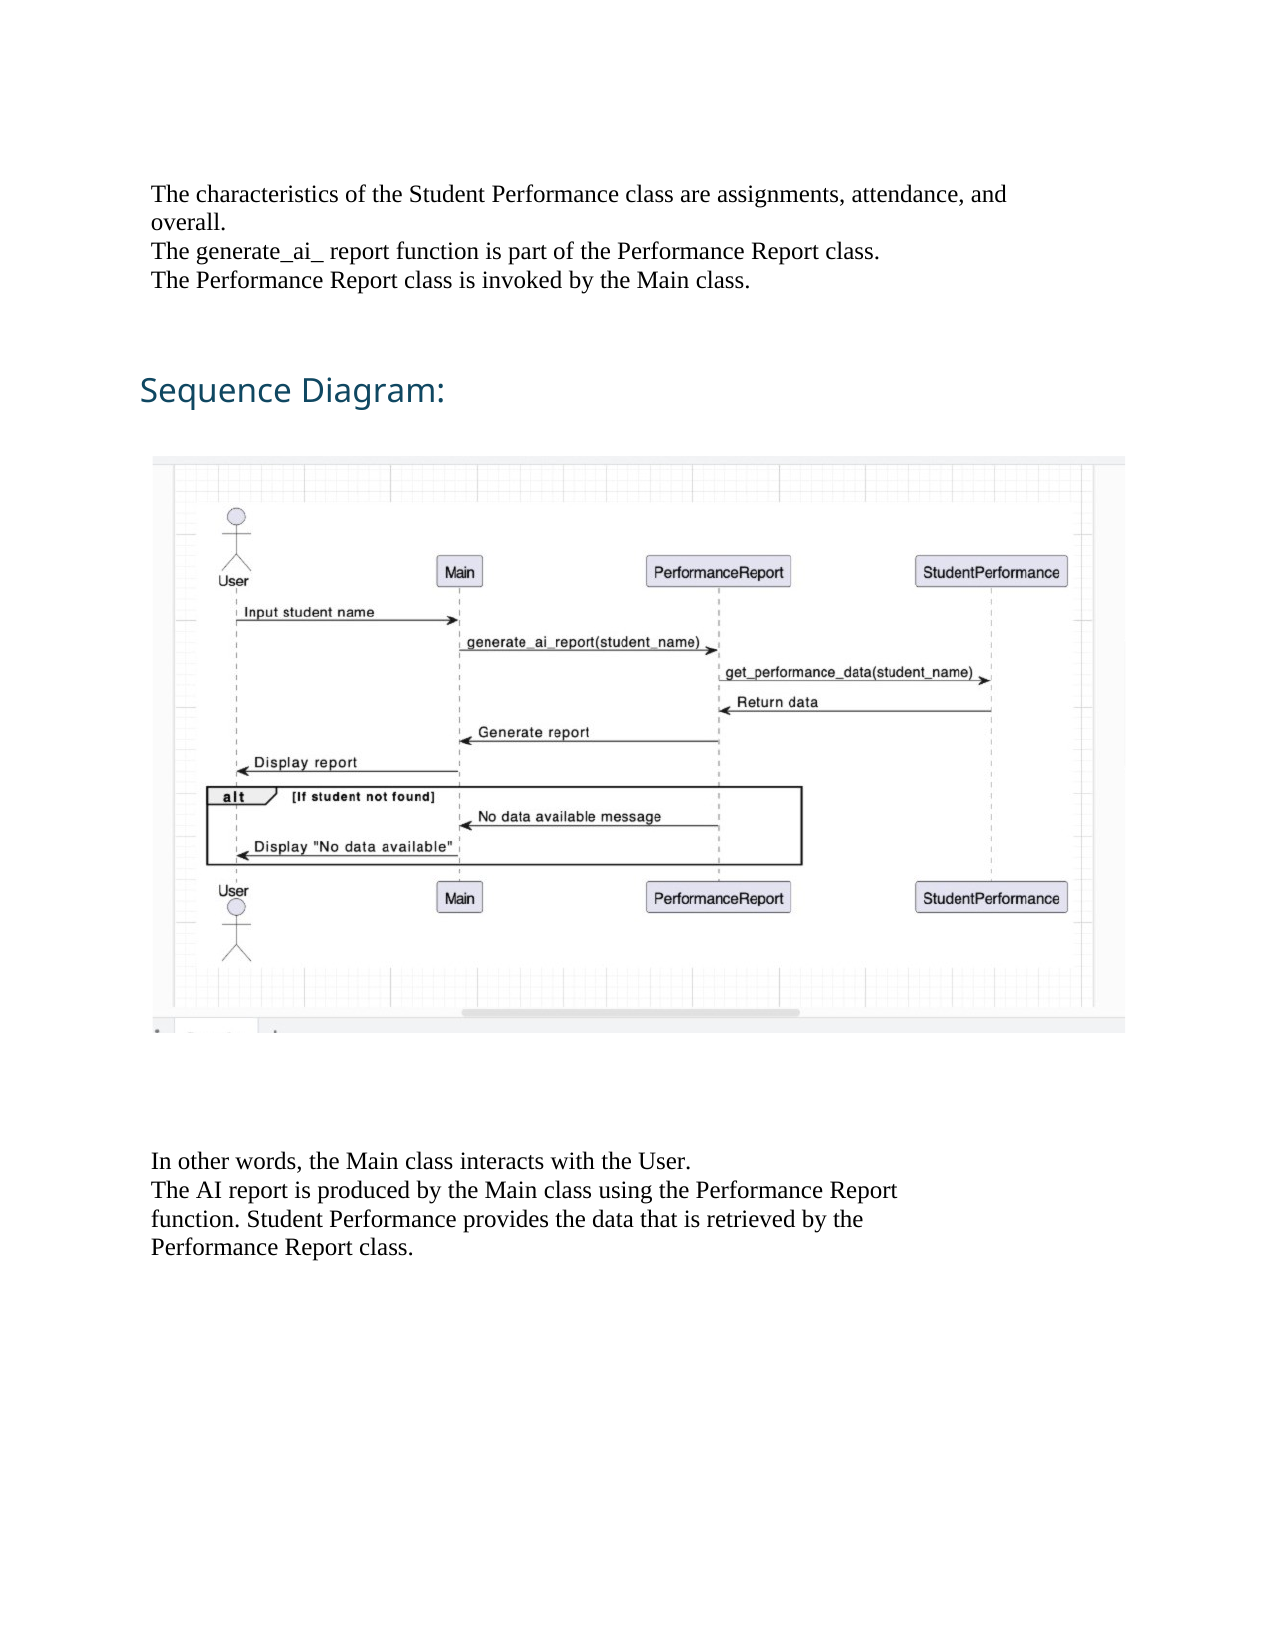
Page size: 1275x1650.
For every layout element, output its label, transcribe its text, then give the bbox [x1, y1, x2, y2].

text The AI report is produced by the Main class using the Performance Report function. Student Performance provides the data that is retrieved by the Performance Report class. [151, 1175, 992, 1261]
text The generate_ai_ report function is part of the Performance Report class. The Performance Report class is invoked by the Main class. [151, 236, 882, 294]
picture [152, 456, 1126, 1033]
subtitle Sequence Diagram: [139, 367, 1139, 412]
text In other words, the Main class interacts with the User. [151, 1146, 1139, 1175]
text The characteristics of the Student Performance class are assignments, attendance, and overall. [151, 179, 1009, 236]
